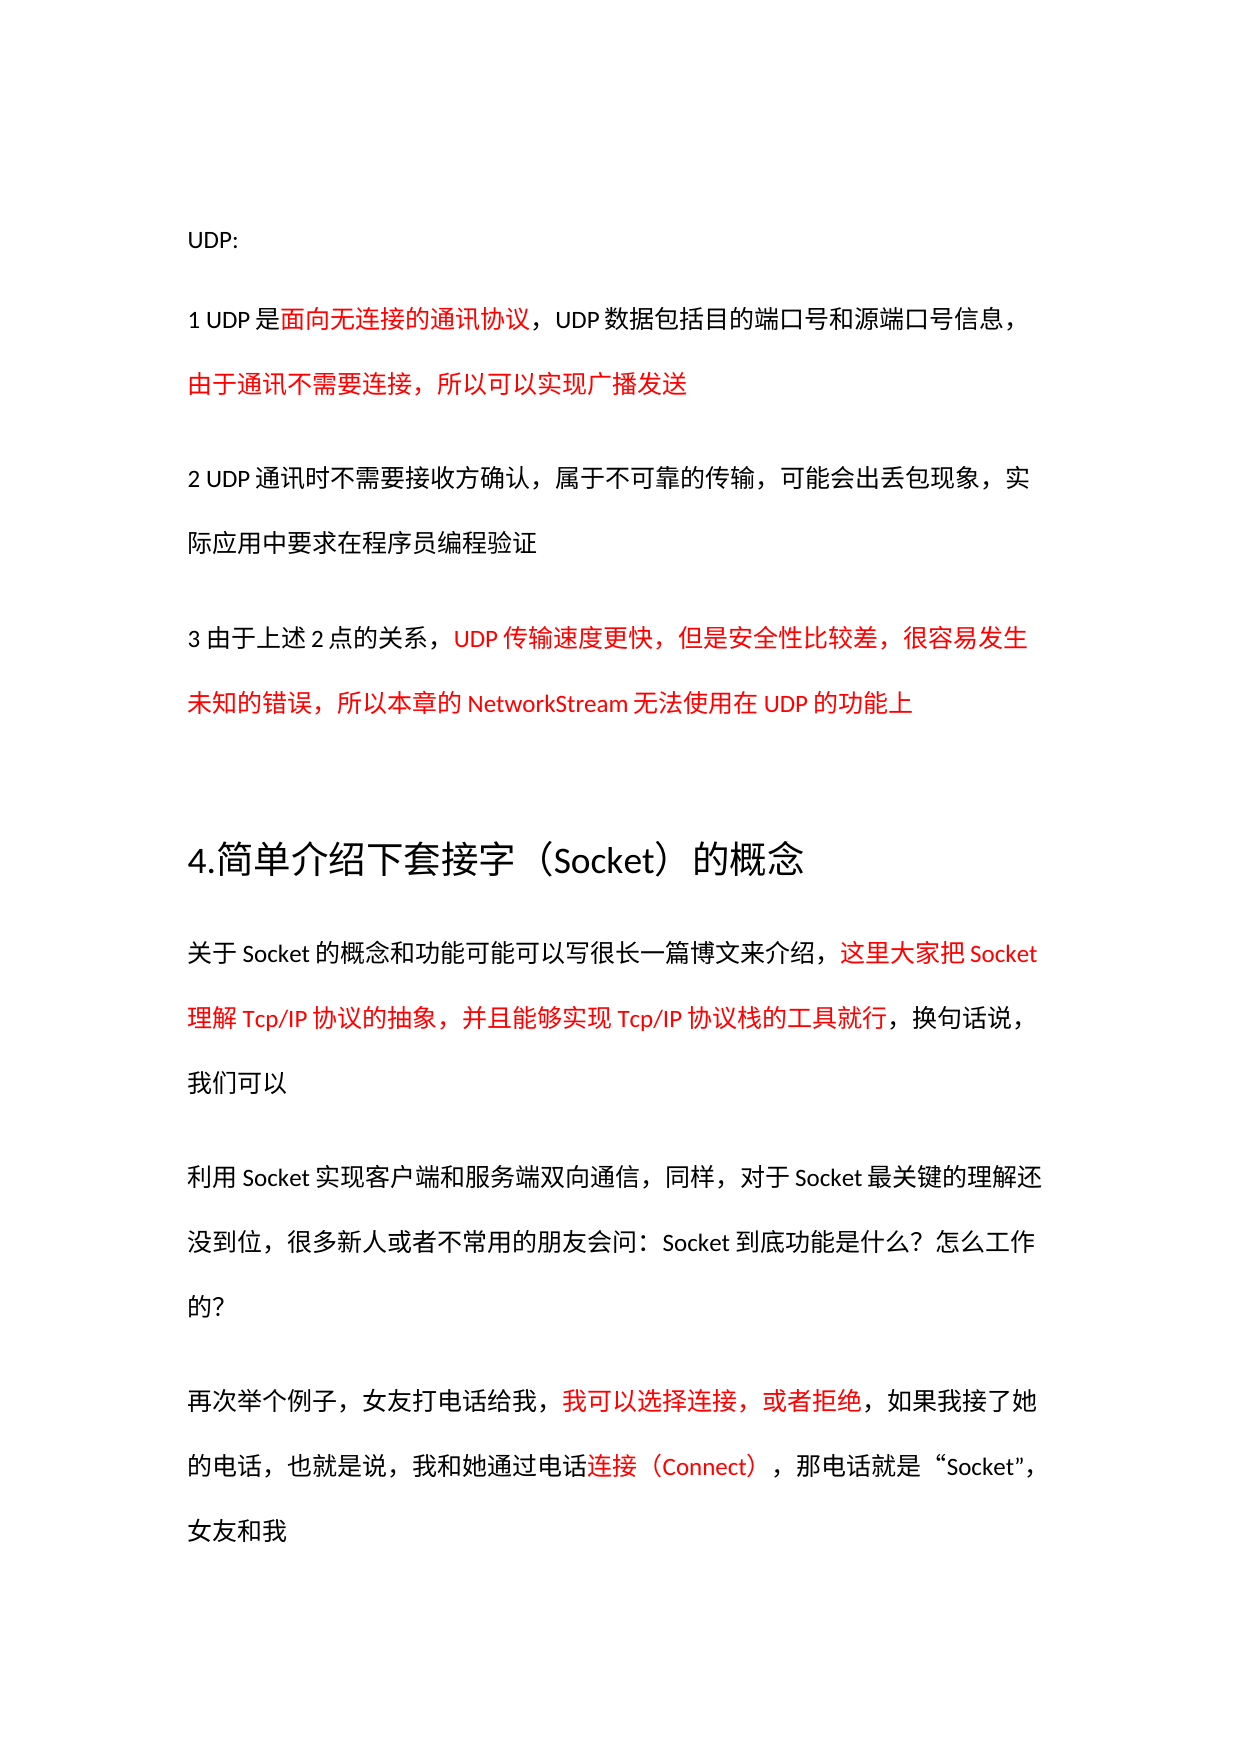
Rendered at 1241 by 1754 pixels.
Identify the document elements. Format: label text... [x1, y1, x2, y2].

text 4.简单介绍下套接字（Socket）的概念 [187, 824, 1053, 889]
text 3 由于上述2点的关系，UDP传输速度更快，但是安全性比较差，很容易发生未知的错误，所以本章的NetworkStream无法使用在UDP的功能上 [187, 604, 1053, 734]
text 关于Socket的概念和功能可能可以写很长一篇博文来介绍，这里大家把Socket理解Tcp/IP协议的抽象，并且能够实现Tcp/IP协议栈的工具就行，换句话说，我们可以 [187, 919, 1053, 1114]
text UDP: [187, 224, 1053, 256]
text 再次举个例子，女友打电话给我，我可以选择连接，或者拒绝，如果我接了她的电话，也就是说，我和她通过电话连接（Connect），那电话就是“Socket”，女友和我 [187, 1367, 1053, 1562]
text 1 UDP是面向无连接的通讯协议，UDP数据包括目的端口号和源端口号信息，由于通讯不需要连接，所以可以实现广播发送 [187, 285, 1053, 415]
text 2 UDP通讯时不需要接收方确认，属于不可靠的传输，可能会出丢包现象，实际应用中要求在程序员编程验证 [187, 444, 1053, 574]
text 利用Socket实现客户端和服务端双向通信，同样，对于Socket最关键的理解还没到位，很多新人或者不常用的朋友会问：Socket到底功能是什么？怎么工作的？ [187, 1143, 1053, 1338]
